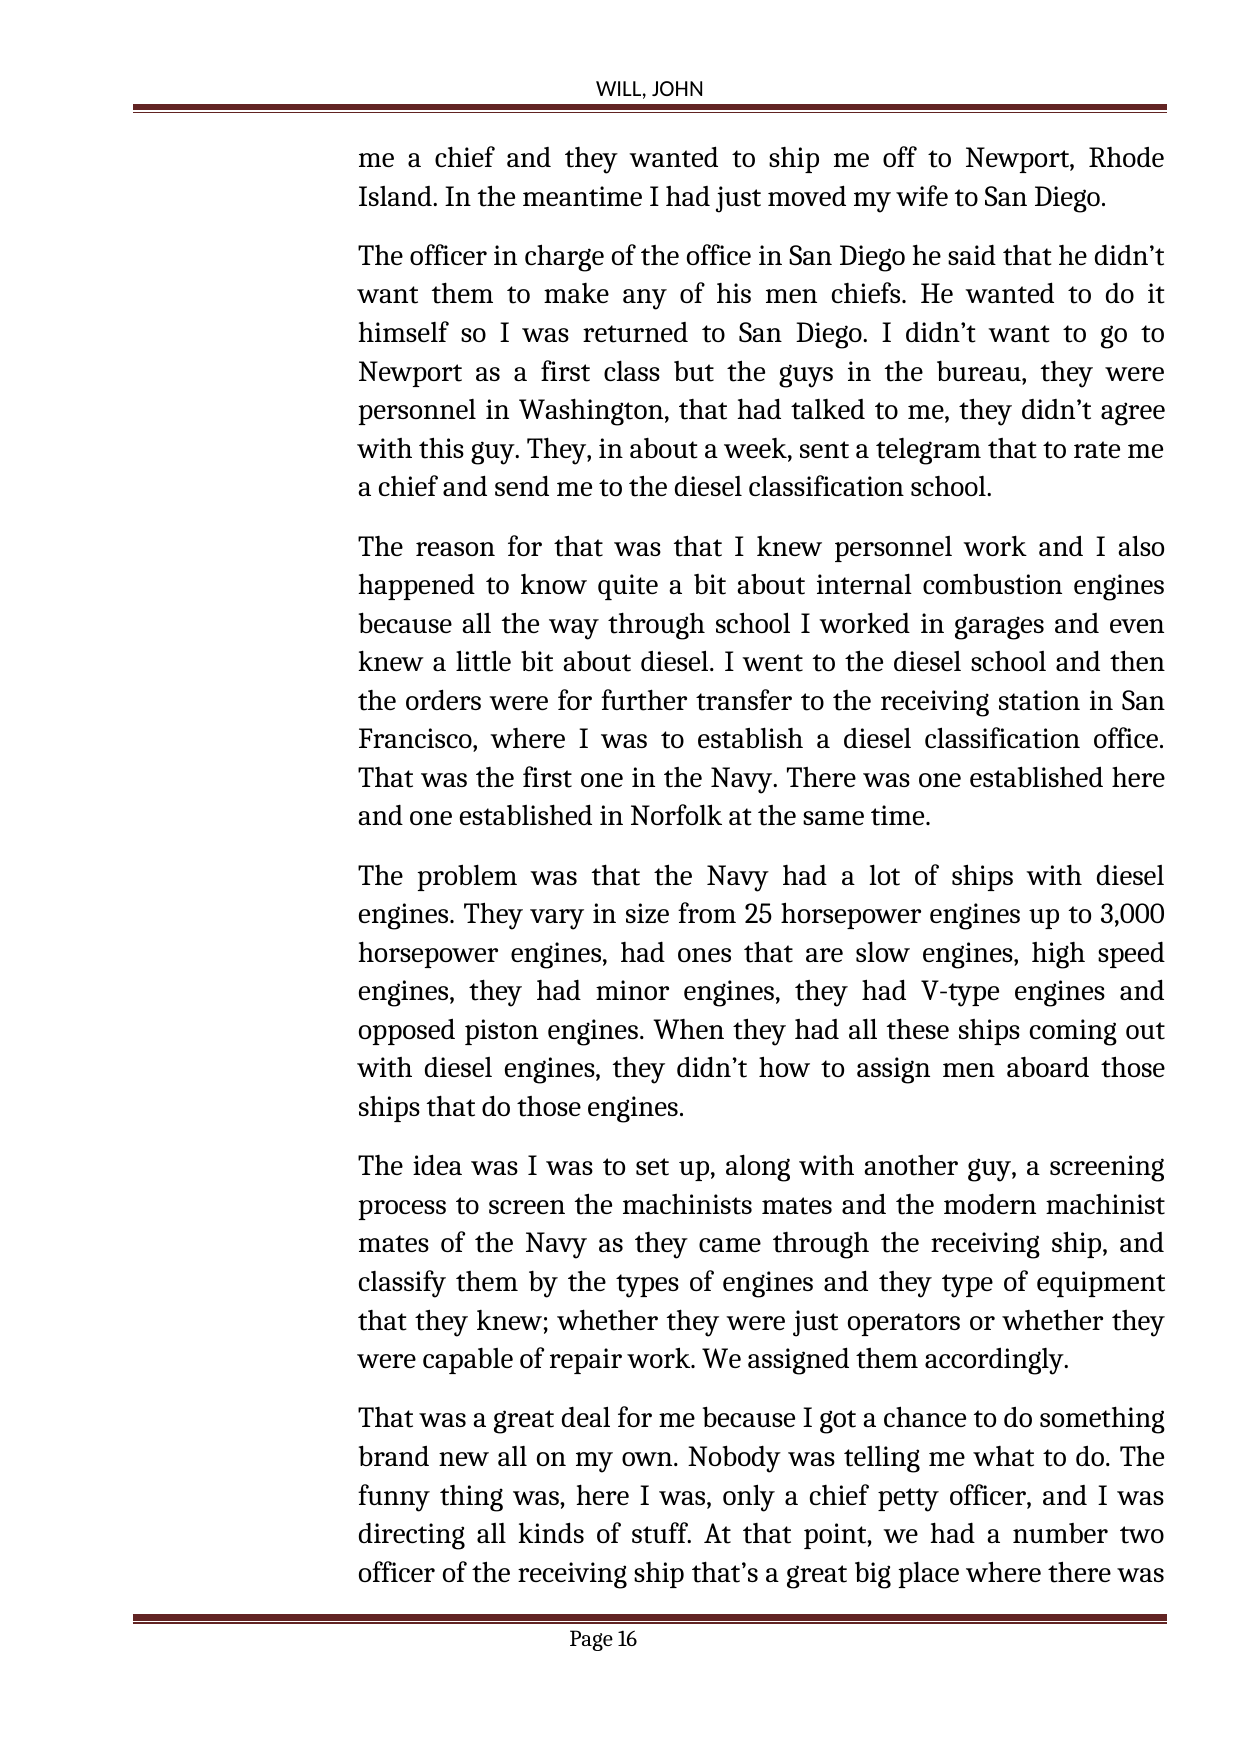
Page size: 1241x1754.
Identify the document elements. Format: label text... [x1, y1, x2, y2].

text The officer in charge of the office in San Diego he said that he didn’t want them to make any of his men chiefs. He wanted to do it himself so I was returned to San Diego. I didn’t want to go to Newport as a first class but the guys in the bureau, they were personnel in Washington, that had talked to me, they didn’t agree with this guy. They, in about a week, sent a telegram that to rate me a chief and send me to the diesel classification school. [358, 239, 1167, 504]
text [358, 1402, 1167, 1589]
text The problem was that the Navy had a lot of ships with diesel engines. They vary in size from 25 horsepower engines up to 3,000 horsepower engines, had ones that are slow engines, high speed engines, they had minor engines, they had V-type engines and opposed piston engines. When they had all these ships coming out with diesel engines, they didn’t how to assign men aboard those ships that do those engines. [358, 859, 1167, 1124]
text The idea was I was to set up, along with another guy, a screening process to screen the machinists mates and the modern machinist mates of the Navy as they came through the receiving ship, and classify them by the types of engines and they type of equipment that they knew; whether they were just operators or whether they were capable of repair work. We assigned them accordingly. [358, 1149, 1167, 1376]
text The reason for that was that I knew personnel work and I also happened to know quite a bit about internal combustion engines because all the way through school I worked in garages and even knew a little bit about diesel. I went to the diesel school and then the orders were for further transfer to the receiving station in San Francisco, where I was to establish a diesel classification office. That was the first one in the Navy. There was one established here and one established in Norfolk at the same time. [358, 530, 1167, 833]
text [358, 141, 1167, 213]
